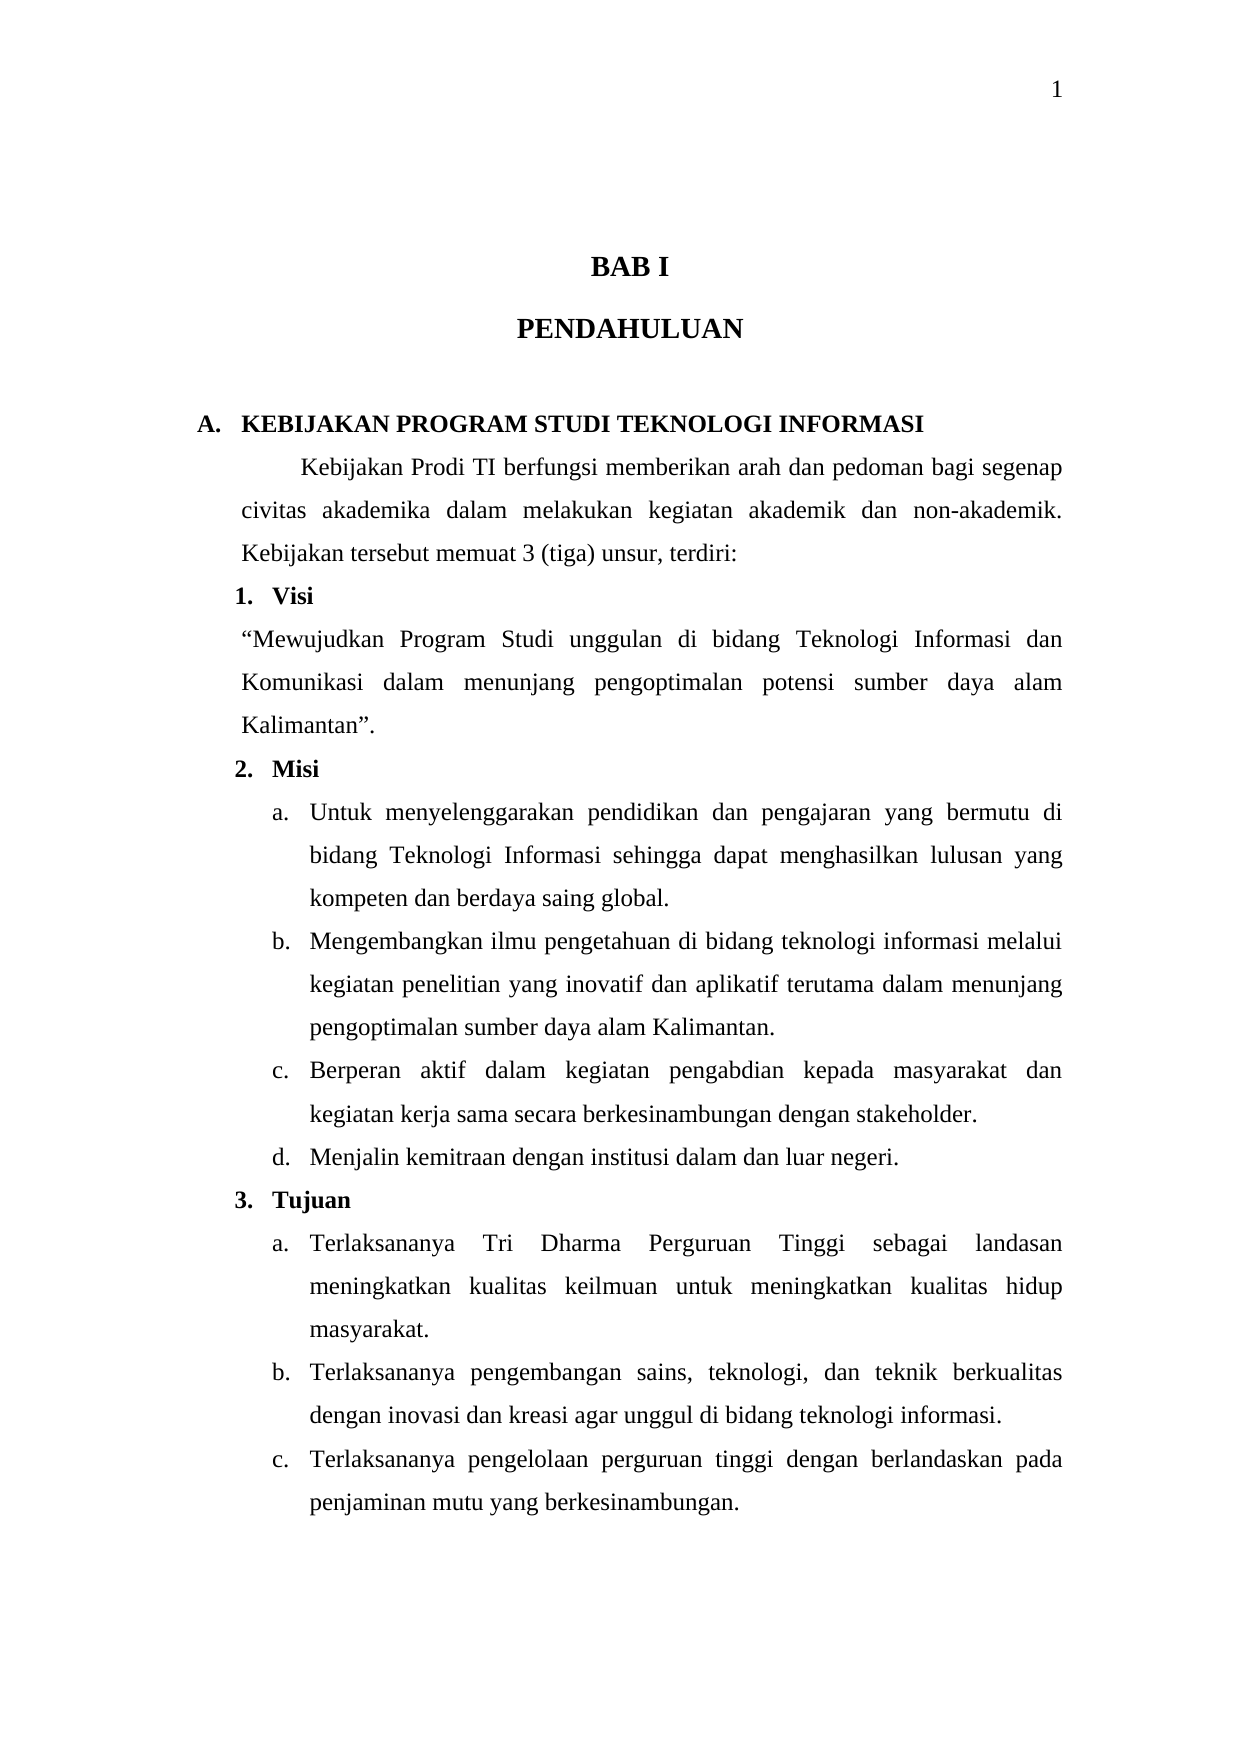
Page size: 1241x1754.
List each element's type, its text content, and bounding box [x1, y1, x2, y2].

list Menjalin kemitraan dengan institusi dalam dan luar negeri. [272, 1142, 1063, 1171]
list “Mewujudkan Program Studi unggulan di bidang Teknologi Informasi dan Komunikasi dalam menunjang pengoptimalan potensi sumber daya alam Kalimantan”. [241, 624, 1063, 739]
list Untuk menyelenggarakan pendidikan dan pengajaran yang bermutu di bidang Teknologi Informasi sehingga dapat menghasilkan lulusan yang kompeten dan berdaya saing global. [272, 797, 1063, 912]
list Kebijakan Prodi TI berfungsi memberikan arah dan pedoman bagi segenap civitas akademika dalam melakukan kegiatan akademik dan non-akademik. Kebijakan tersebut memuat 3 (tiga) unsur, terdiri: [241, 452, 1063, 567]
list Tujuan [234, 1185, 1063, 1214]
list Berperan aktif dalam kegiatan pengabdian kepada masyarakat dan kegiatan kerja sama secara berkesinambungan dengan stakeholder. [272, 1056, 1063, 1127]
list Visi [234, 581, 1063, 610]
list KEBIJAKAN PROGRAM STUDI TEKNOLOGI INFORMASI [197, 409, 1063, 437]
list Misi [234, 754, 1063, 782]
list Mengembangkan ilmu pengetahuan di bidang teknologi informasi melalui kegiatan penelitian yang inovatif dan aplikatif terutama dalam menunjang pengoptimalan sumber daya alam Kalimantan. [272, 926, 1063, 1041]
subtitle BAB I [197, 249, 1063, 282]
list Terlaksananya Tri Dharma Perguruan Tinggi sebagai landasan meningkatkan kualitas keilmuan untuk meningkatkan kualitas hidup masyarakat. [272, 1228, 1063, 1343]
list Terlaksananya pengelolaan perguruan tinggi dengan berlandaskan pada penjaminan mutu yang berkesinambungan. [272, 1444, 1063, 1516]
subtitle PENDAHULUAN [197, 312, 1063, 345]
list Terlaksananya pengembangan sains, teknologi, dan teknik berkualitas dengan inovasi dan kreasi agar unggul di bidang teknologi informasi. [272, 1357, 1063, 1429]
